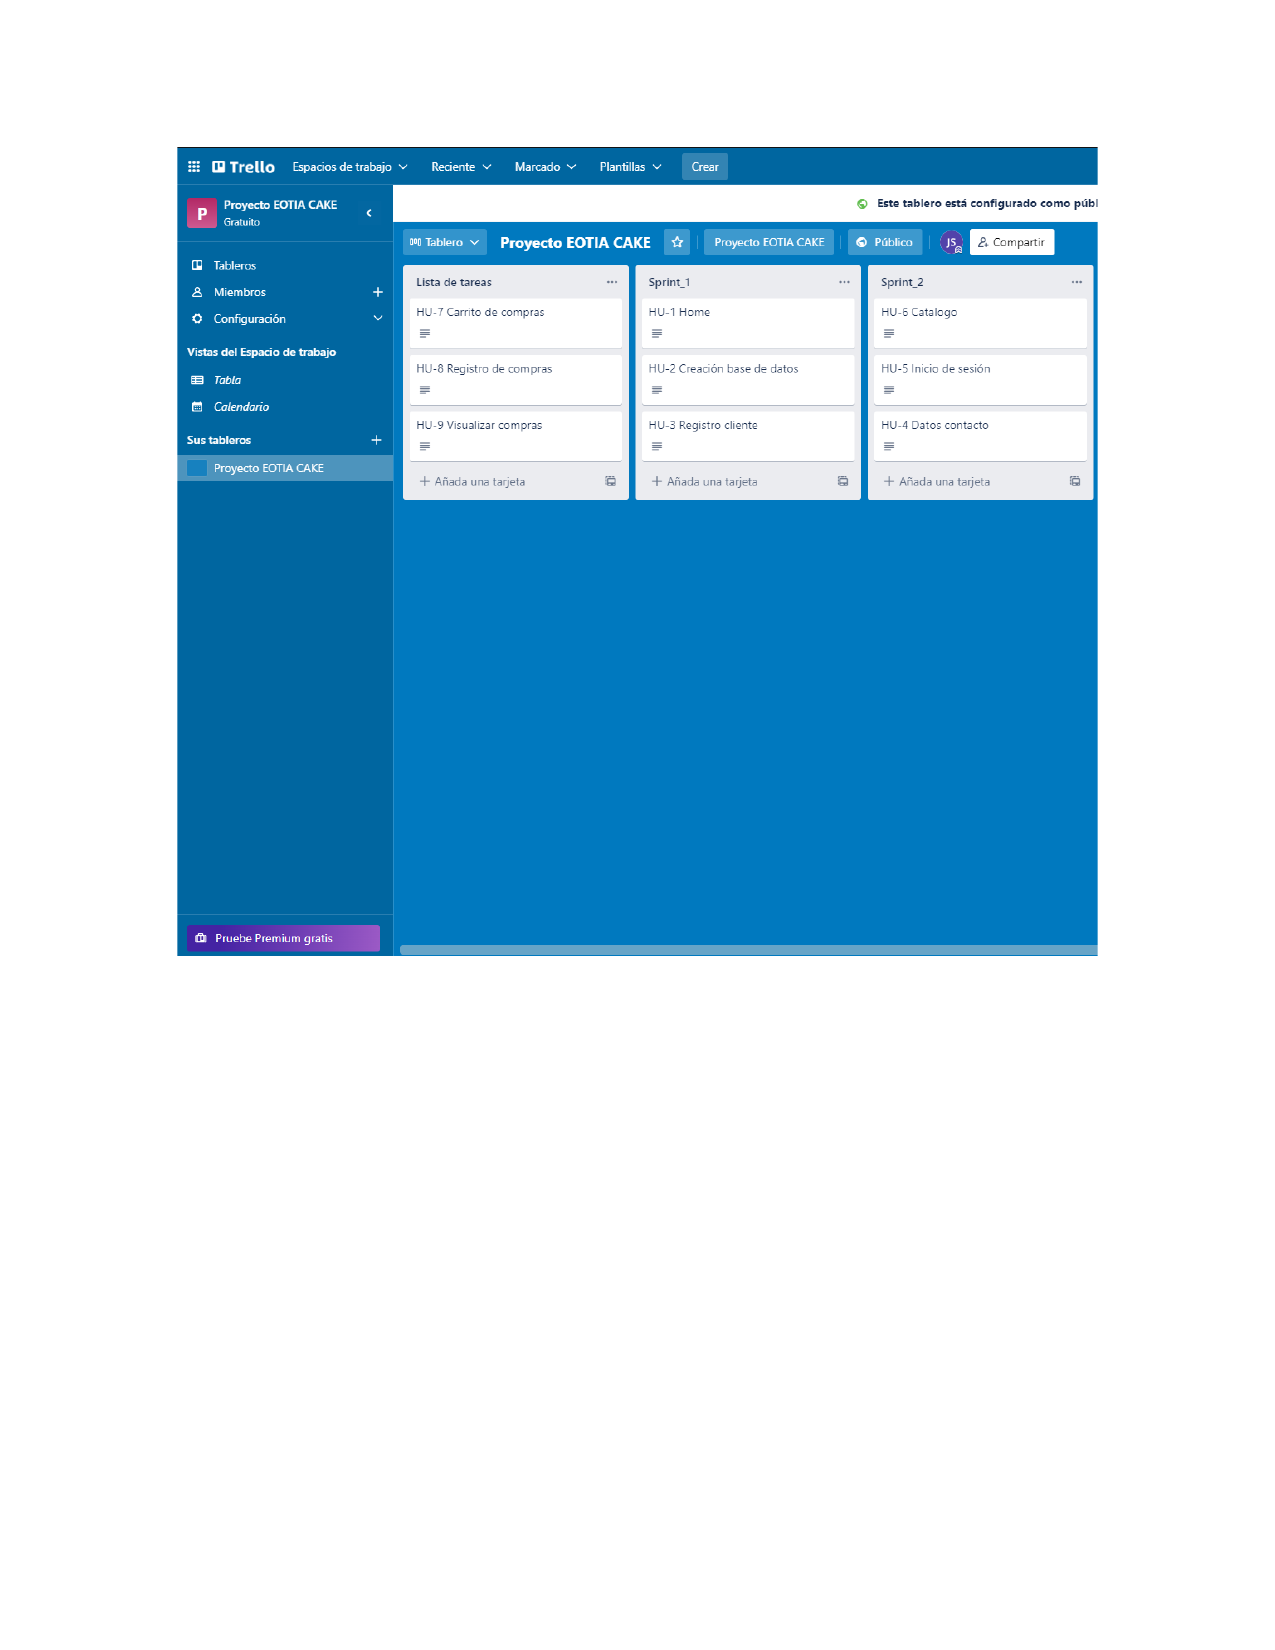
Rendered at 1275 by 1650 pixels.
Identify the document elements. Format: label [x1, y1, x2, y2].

picture [177, 147, 1098, 956]
